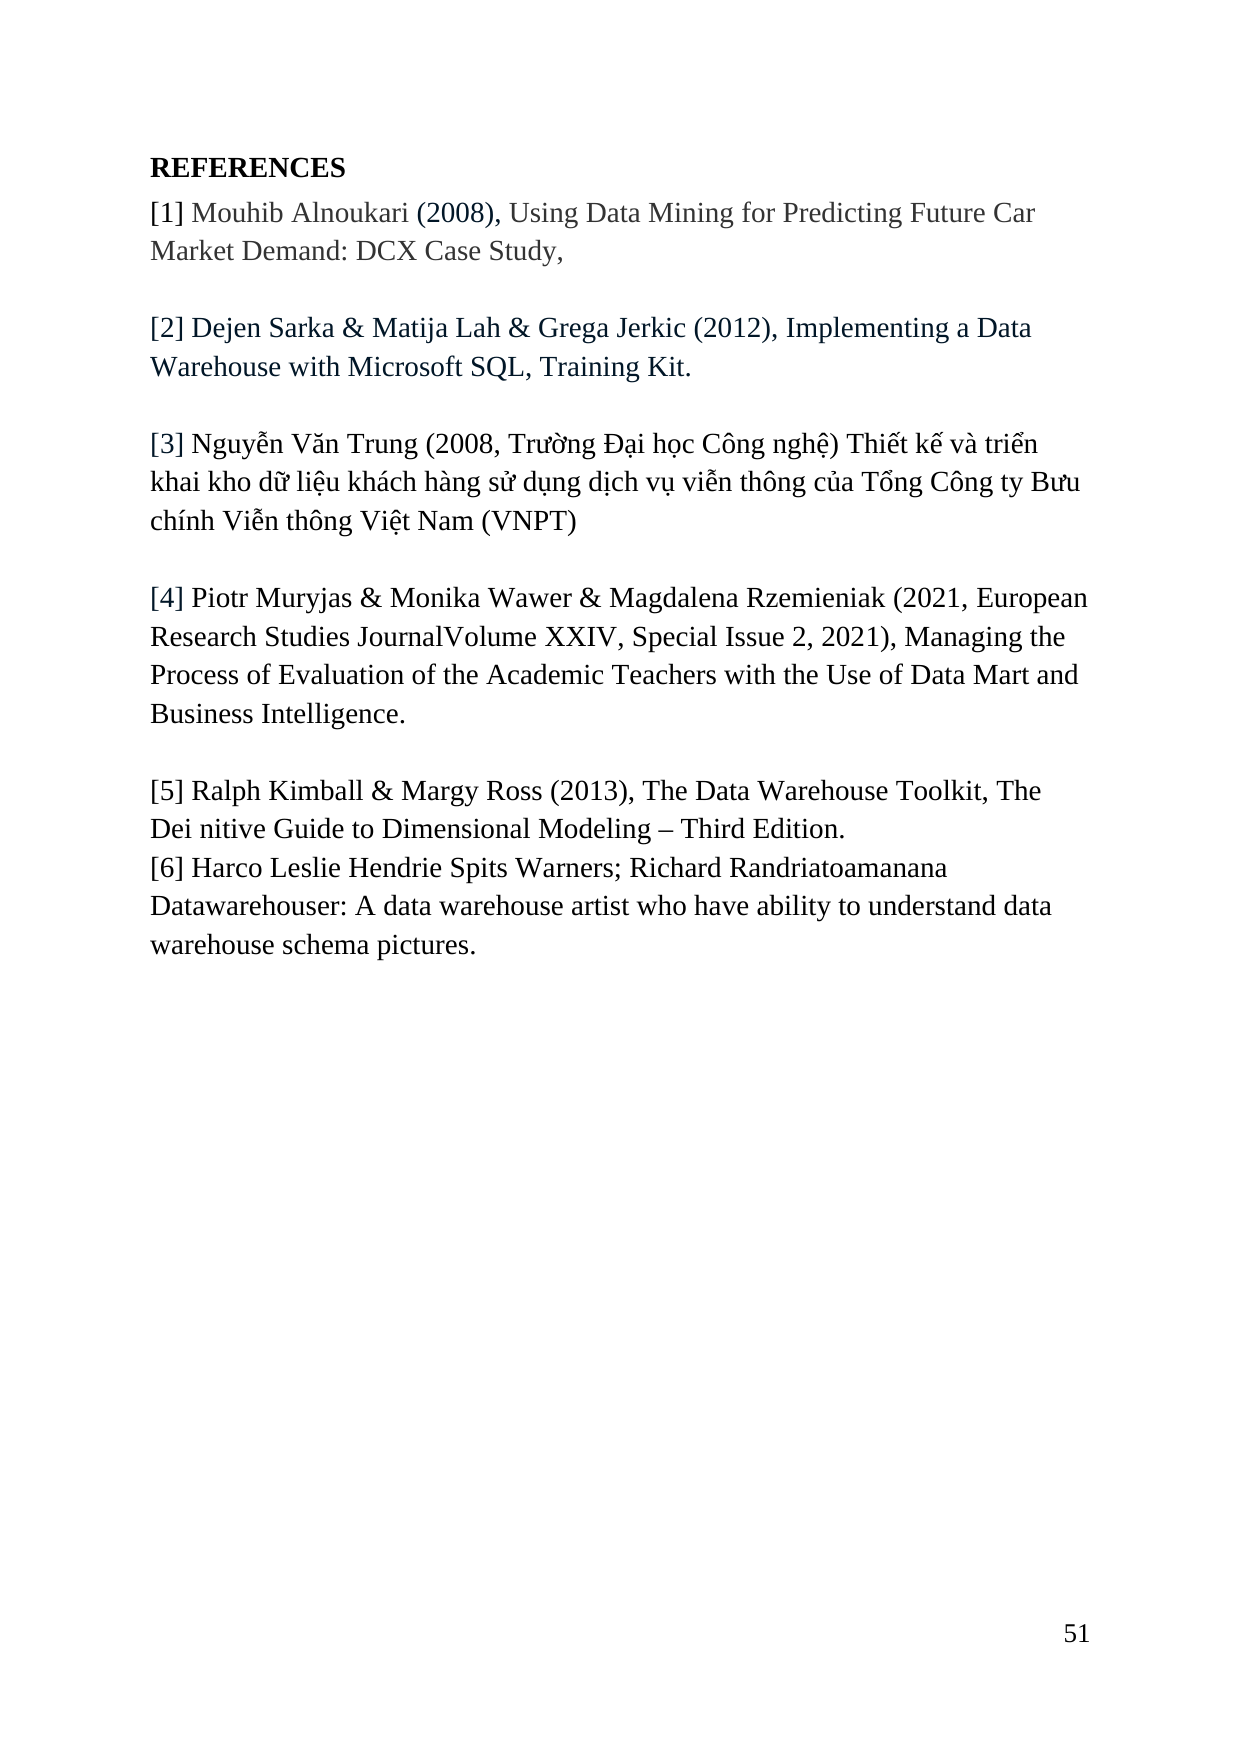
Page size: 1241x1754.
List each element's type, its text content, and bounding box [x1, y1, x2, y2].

subtitle REFERENCES [150, 150, 1090, 183]
text [6] Harco Leslie Hendrie Spits Warners; Richard Randriatoamanana [150, 850, 1090, 883]
text [3] Nguyễn Văn Trung (2008, Trường Đại học Công nghệ) Thiết kế và triển khai kho dữ liệu khách hàng sử dụng dịch vụ viễn thông của Tổng Công ty Bưu chính Viễn thông Việt Nam (VNPT) [150, 426, 1090, 537]
text [2] Dejen Sarka & Matija Lah & Grega Jerkic (2012), Implementing a Data Warehouse with Microsoft SQL, Training Kit. [150, 310, 1090, 382]
text [5] Ralph Kimball & Margy Ross (2013), The Data Warehouse Toolkit, The Dei nitive Guide to Dimensional Modeling – Third Edition. [150, 773, 1090, 845]
text Datawarehouser: A data warehouse artist who have ability to understand data warehouse schema pictures. [150, 888, 1090, 961]
text [1] Mouhib Alnoukari (2008), Using Data Mining for Predicting Future Car Market Demand: DCX Case Study, [150, 195, 1090, 267]
text [4] Piotr Muryjas & Monika Wawer & Magdalena Rzemieniak (2021, European Research Studies JournalVolume XXIV, Special Issue 2, 2021), Managing the Process of Evaluation of the Academic Teachers with the Use of Data Mart and Business Intelligence. [150, 580, 1090, 729]
